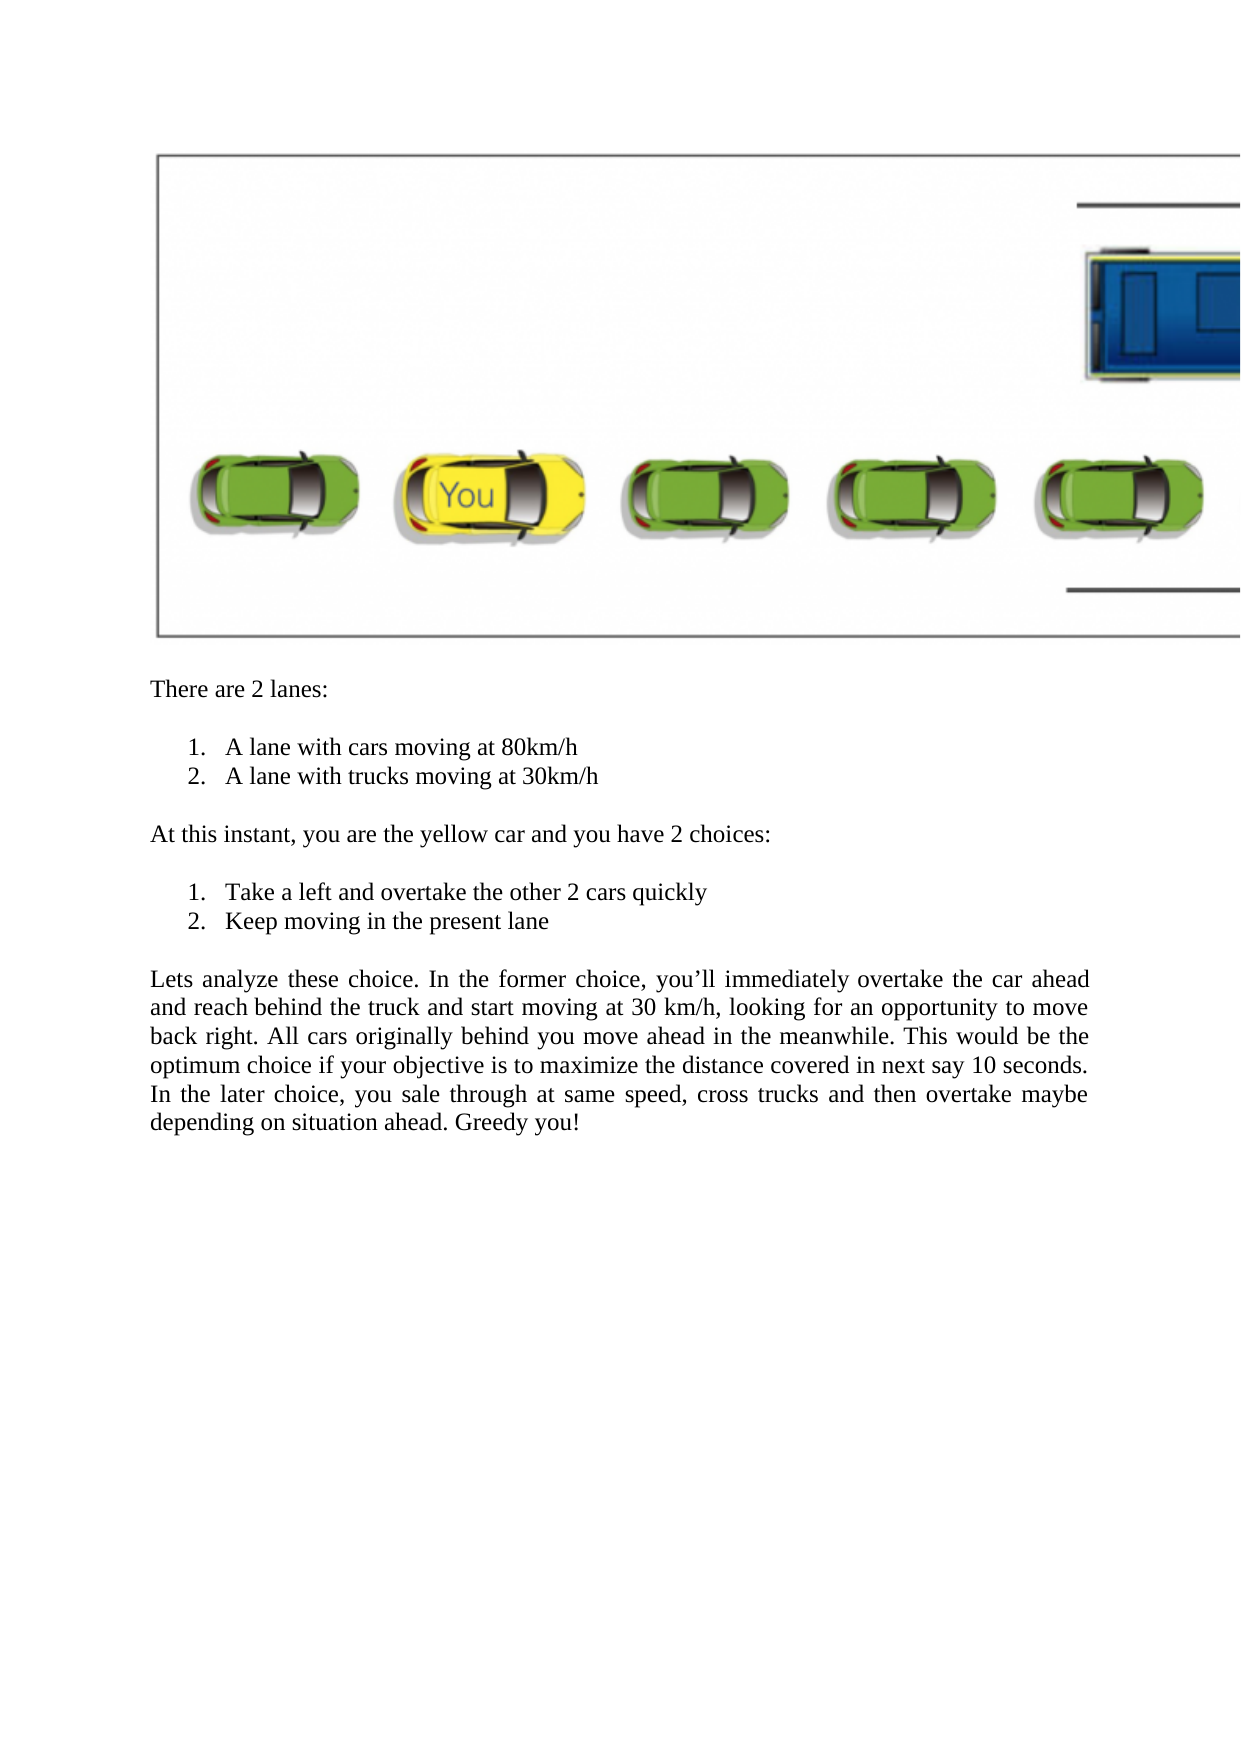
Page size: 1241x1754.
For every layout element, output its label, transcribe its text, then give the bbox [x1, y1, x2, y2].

list Keep moving in the present lane [187, 906, 1090, 934]
list A lane with trucks moving at 30km/h [187, 761, 1090, 790]
picture [150, 150, 1241, 646]
text At this instant, you are the yellow car and you have 2 choices: [150, 819, 1090, 848]
text Lets analyze these choice. In the former choice, you’ll immediately overtake the car ahead and reach behind the truck and start moving at 30 km/h, looking for an opportunity to move back right. All cars originally behind you move ahead in the meanwhile. This would be the optimum choice if your objective is to maximize the distance covered in next say 10 seconds. In the later choice, you sale through at same speed, cross trucks and then overtake maybe depending on situation ahead. Greedy you! [150, 964, 1090, 1136]
text There are 2 lanes: [150, 674, 1090, 703]
list A lane with cars moving at 80km/h [187, 732, 1090, 761]
list Take a left and overtake the other 2 cars quickly [187, 877, 1090, 906]
